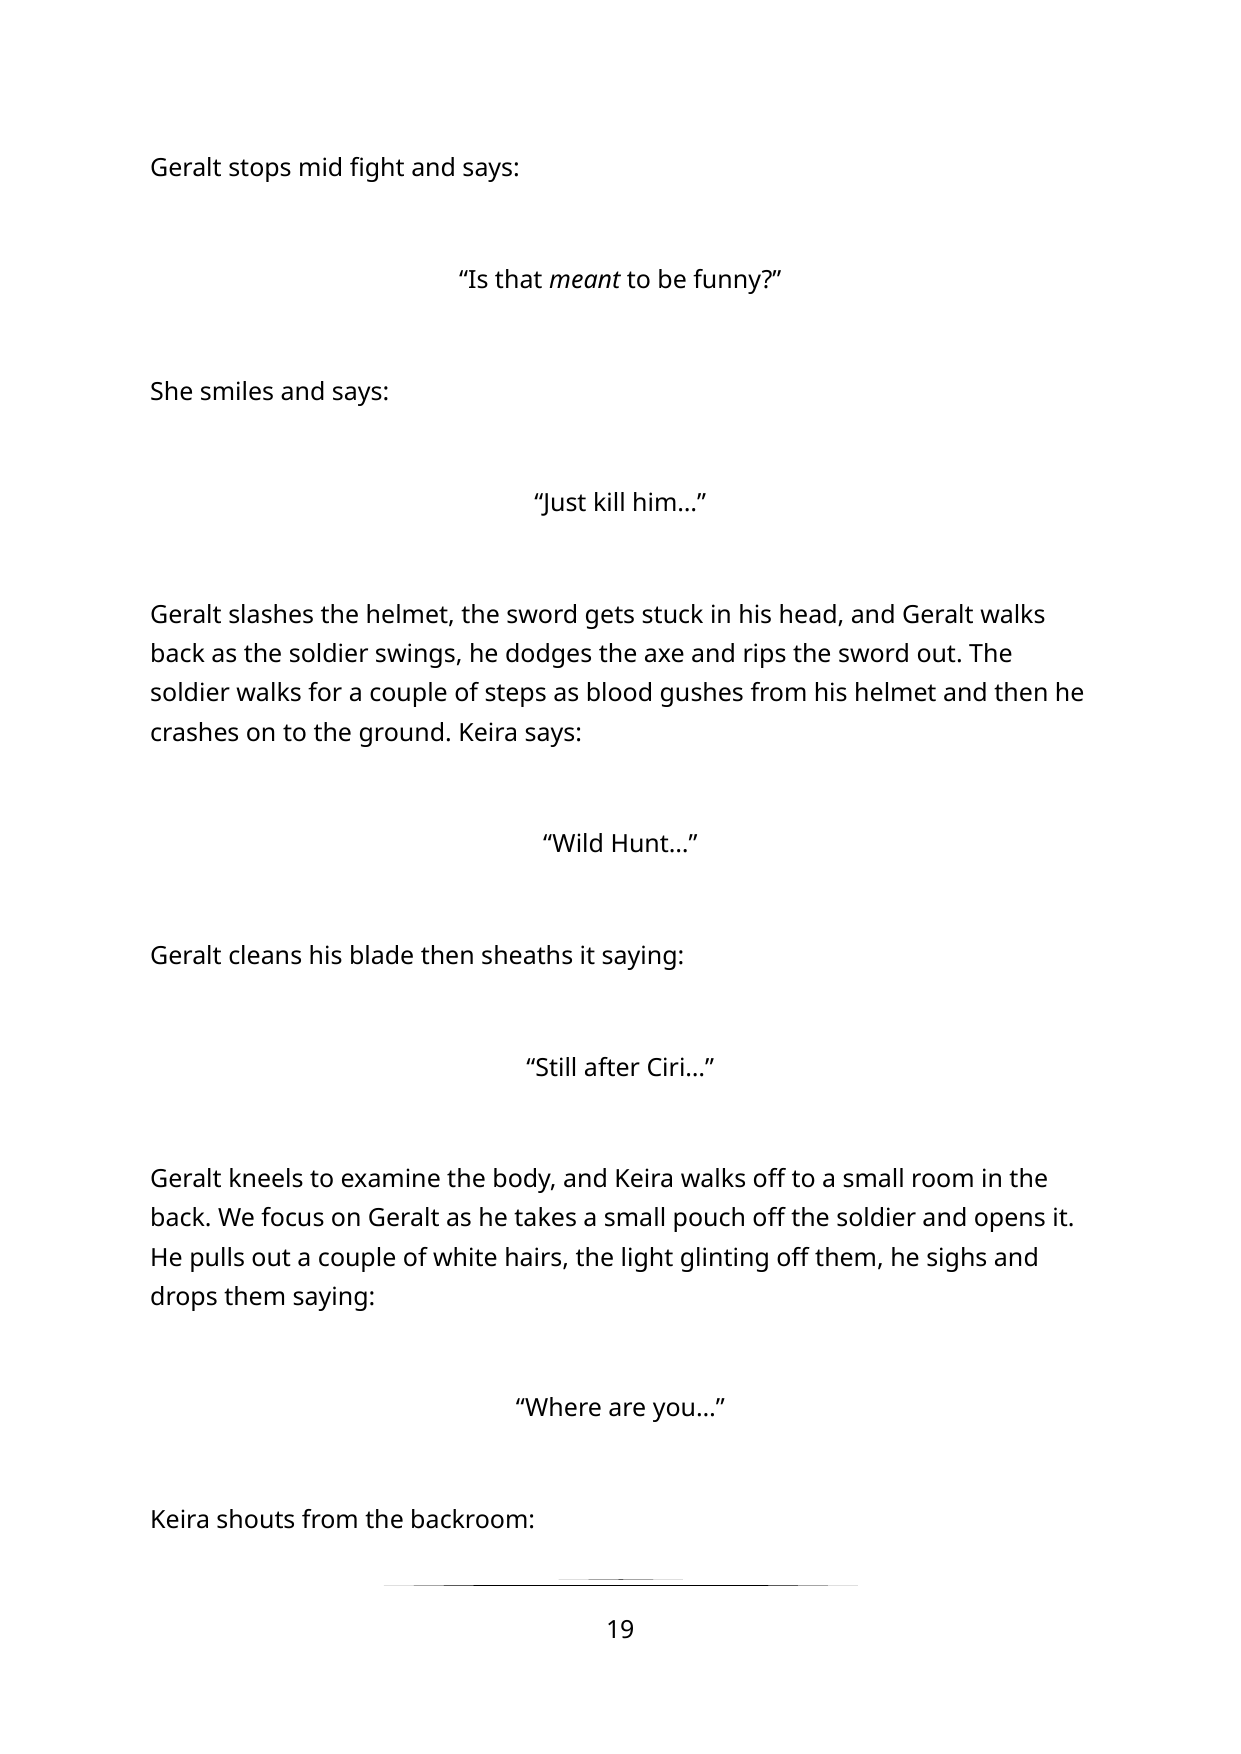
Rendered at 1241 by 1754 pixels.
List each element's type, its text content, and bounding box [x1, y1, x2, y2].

text Geralt cleans his blade then sheaths it saying: [150, 937, 1090, 972]
text “Is that meant to be funny?” [150, 262, 1090, 296]
text Geralt stops mid fight and says: [150, 150, 1090, 184]
text “Where are you…” [150, 1390, 1090, 1424]
text Keira shouts from the backroom: [150, 1502, 1090, 1536]
text “Just kill him…” [150, 485, 1090, 519]
text Geralt slashes the helmet, the sword gets stuck in his head, and Geralt walks back as the soldier swings, he dodges the axe and rips the sword out. The soldier walks for a couple of steps as blood gushes from his helmet and then he crashes on to the ground. Keira says: [150, 597, 1090, 748]
text “Wild Hunt…” [150, 826, 1090, 860]
text Geralt kneels to examine the body, and Keira walks off to a small room in the back. We focus on Geralt as he takes a small pouch off the soldier and opens it. He pulls out a couple of white hairs, the light glinting off them, he sighs and drops them saying: [150, 1161, 1090, 1312]
text She smiles and says: [150, 373, 1090, 407]
text “Still after Ciri…” [150, 1049, 1090, 1083]
